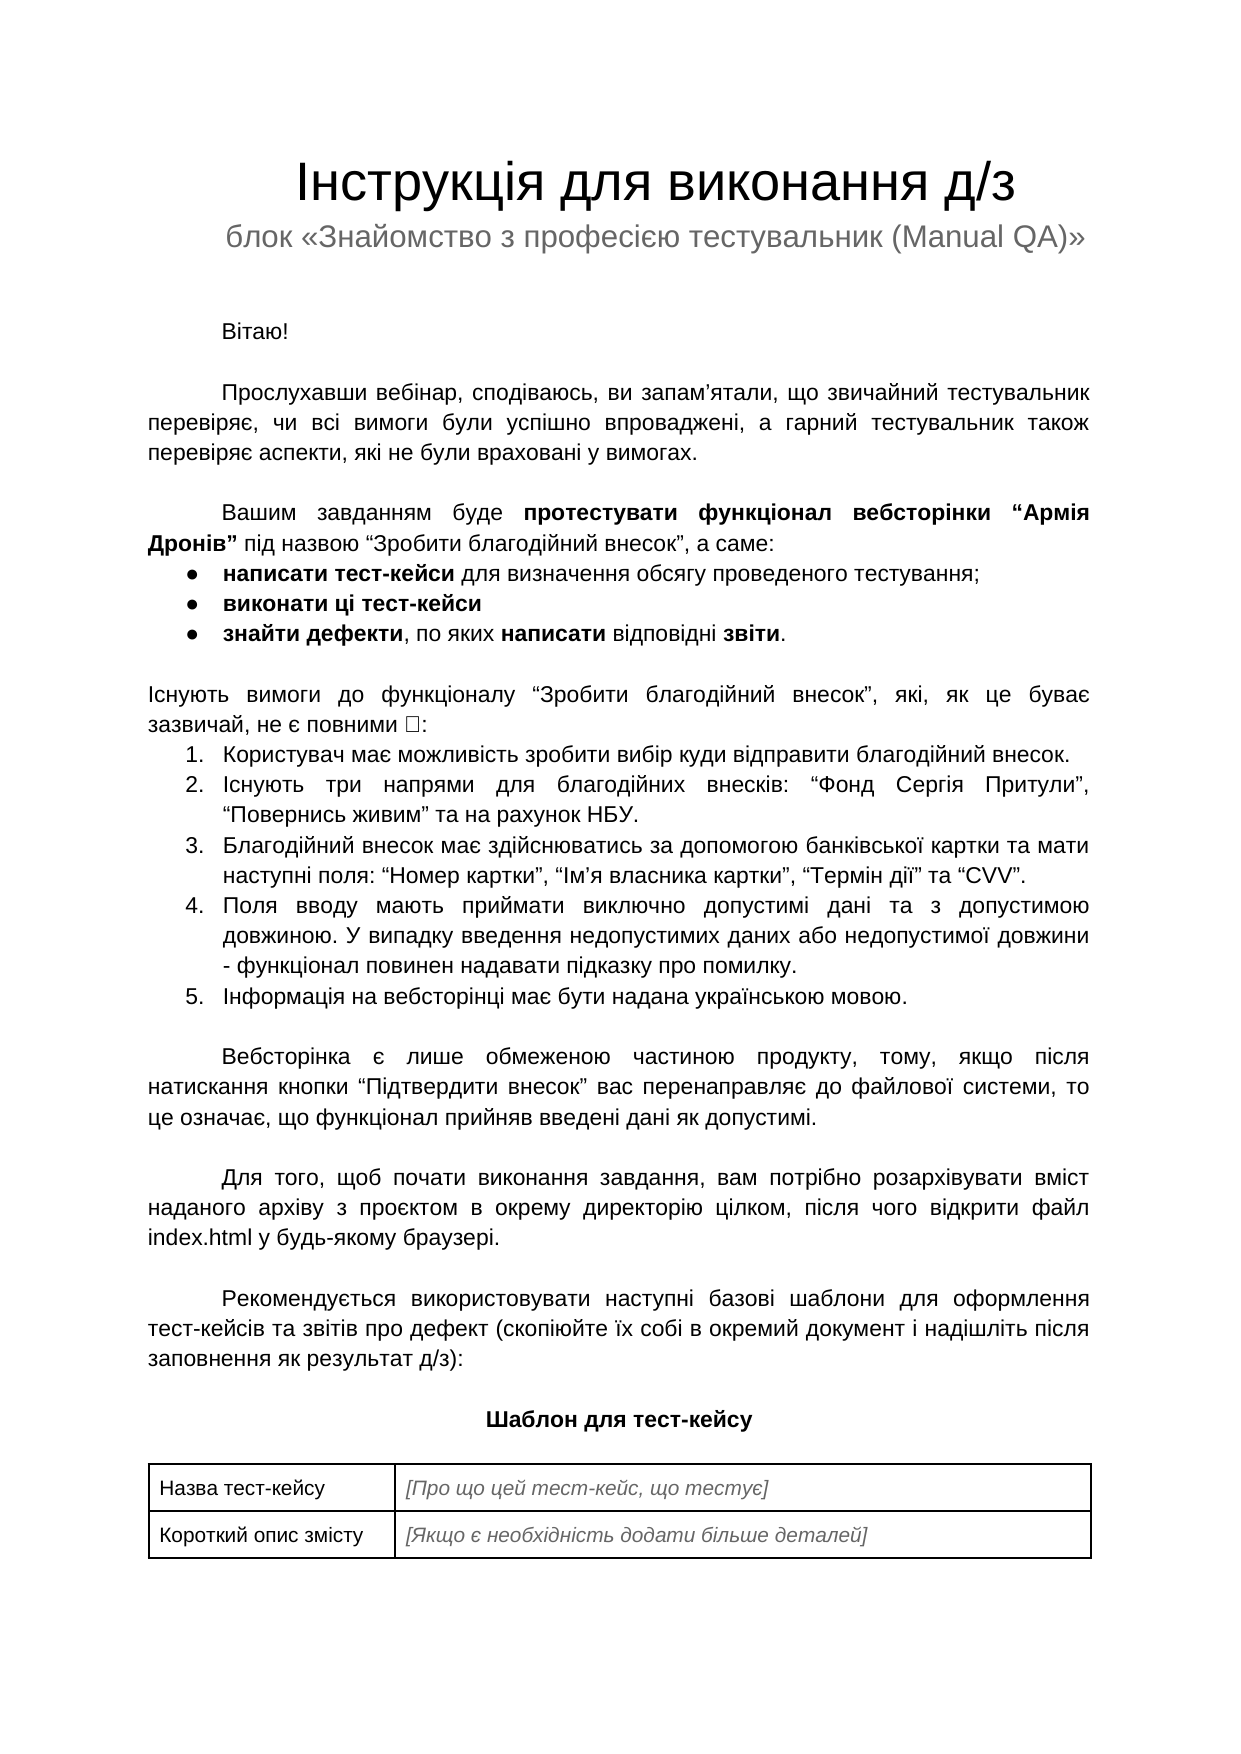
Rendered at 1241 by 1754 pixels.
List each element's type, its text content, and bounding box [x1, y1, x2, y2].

text Вашим завданням буде протестувати функціонал вебсторінки “Армія Дронів” під назвою “Зробити благодійний внесок”, а саме: [148, 499, 1090, 556]
table_cell [Якщо є необхідність додати більше деталей] [396, 1512, 1090, 1557]
text Прослухавши вебінар, сподіваюсь, ви запам’ятали, що звичайний тестувальник перевіряє, чи всі вимоги були успішно впроваджені, а гарний тестувальник також перевіряє аспекти, які не були враховані у вимогах. [148, 378, 1090, 465]
text Існують вимоги до функціоналу “Зробити благодійний внесок”, які, як це буває зазвичай, не є повними 🙂: [148, 681, 1090, 737]
list Інформація на вебсторінці має бути надана українською мовою. [185, 983, 1090, 1009]
list Благодійний внесок має здійснюватись за допомогою банківської картки та мати наступні поля: “Номер картки”, “Ім’я власника картки”, “Термін дії” та “CVV”. [185, 832, 1090, 888]
list Поля вводу мають приймати виключно допустимі дані та з допустимою довжиною. У випадку введення недопустимих даних або недопустимої довжини - функціонал повинен надавати підказку про помилку. [185, 892, 1090, 979]
list написати тест-кейси для визначення обсягу проведеного тестування; [185, 560, 1090, 586]
list знайти дефекти, по яких написати відповідні звіти. [185, 620, 1090, 646]
text Вебсторінка є лише обмеженою частиною продукту, тому, якщо після натискання кнопки “Підтвердити внесок” вас перенаправляє до файлової системи, то це означає, що функціонал прийняв введені дані як допустимі. [148, 1043, 1090, 1130]
text Для того, щоб почати виконання завдання, вам потрібно розархівувати вміст наданого архіву з проєктом в окрему директорію цілком, після чого відкрити файл index.html у будь-якому браузері. [148, 1164, 1090, 1251]
table_cell Короткий опис змісту [150, 1512, 394, 1557]
subtitle блок «Знайомство з професією тестувальник (Manual QA)» [148, 218, 1090, 254]
text Рекомендується використовувати наступні базові шаблони для оформлення тест-кейсів та звітів про дефект (скопіюйте їх собі в окремий документ і надішліть після заповнення як результат д/з): [148, 1285, 1090, 1371]
title Інструкція для виконання д/з [148, 150, 1090, 212]
text Шаблон для тест-кейсу [148, 1406, 1090, 1432]
table_header [Про що цей тест-кейс, що тестує] [396, 1465, 1090, 1510]
text Вітаю! [148, 318, 1090, 344]
list Існують три напрями для благодійних внесків: “Фонд Сергія Притули”, “Повернись живим” та на рахунок НБУ. [185, 771, 1090, 828]
list Користувач має можливість зробити вибір куди відправити благодійний внесок. [185, 741, 1090, 767]
list виконати ці тест-кейси [185, 590, 1090, 616]
table_header Назва тест-кейсу [150, 1465, 394, 1510]
